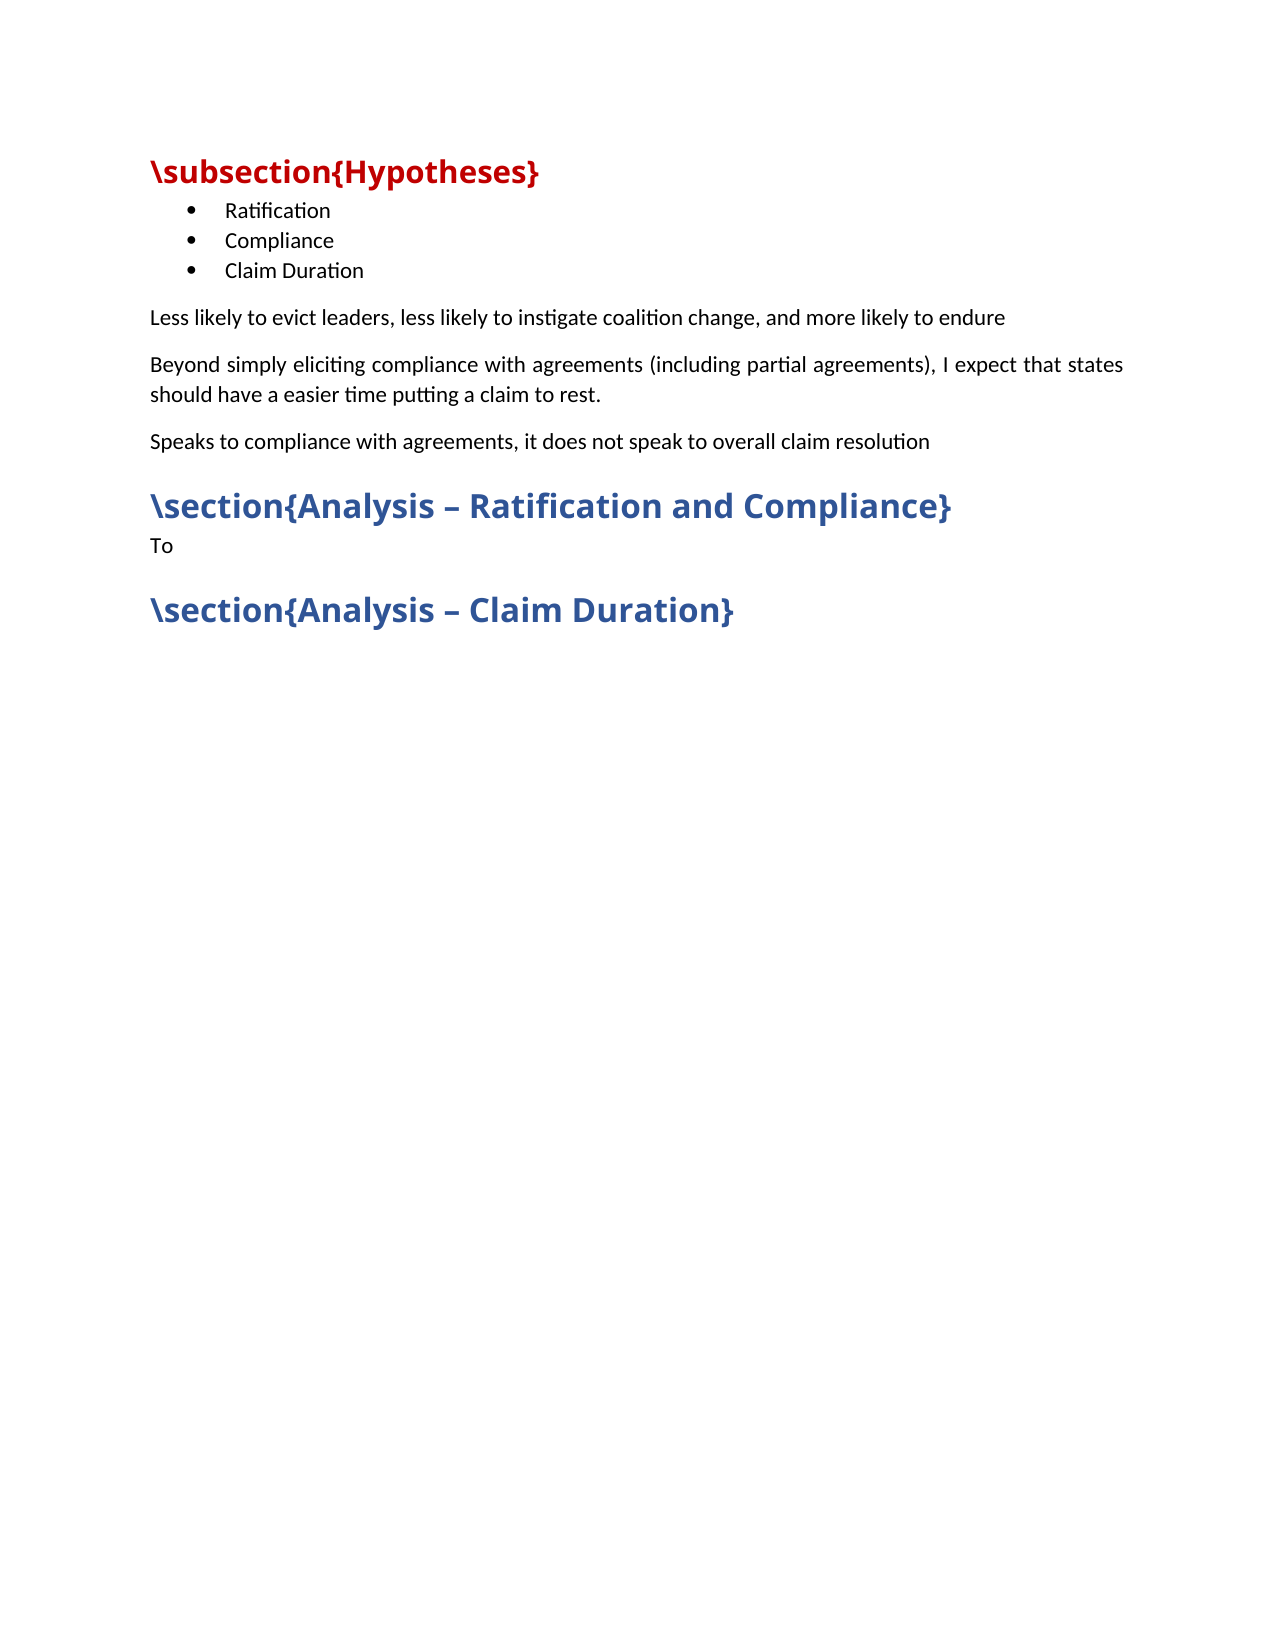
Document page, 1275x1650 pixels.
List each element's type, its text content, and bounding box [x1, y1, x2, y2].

list Ratification [187, 196, 1125, 224]
text Speaks to compliance with agreements, it does not speak to overall claim resolution [150, 427, 1125, 455]
text Less likely to evict leaders, less likely to instigate coalition change, and more likely to endure [150, 303, 1125, 331]
list Compliance [187, 226, 1125, 254]
subtitle \section{Analysis – Claim Duration} [150, 587, 1125, 632]
text To [150, 531, 1125, 559]
list Claim Duration [187, 256, 1125, 284]
subtitle \section{Analysis – Ratification and Compliance} [150, 482, 1125, 528]
text Beyond simply eliciting compliance with agreements (including partial agreements), I expect that states should have a easier time putting a claim to rest. [150, 350, 1125, 408]
subtitle \subsection{Hypotheses} [150, 150, 1125, 193]
